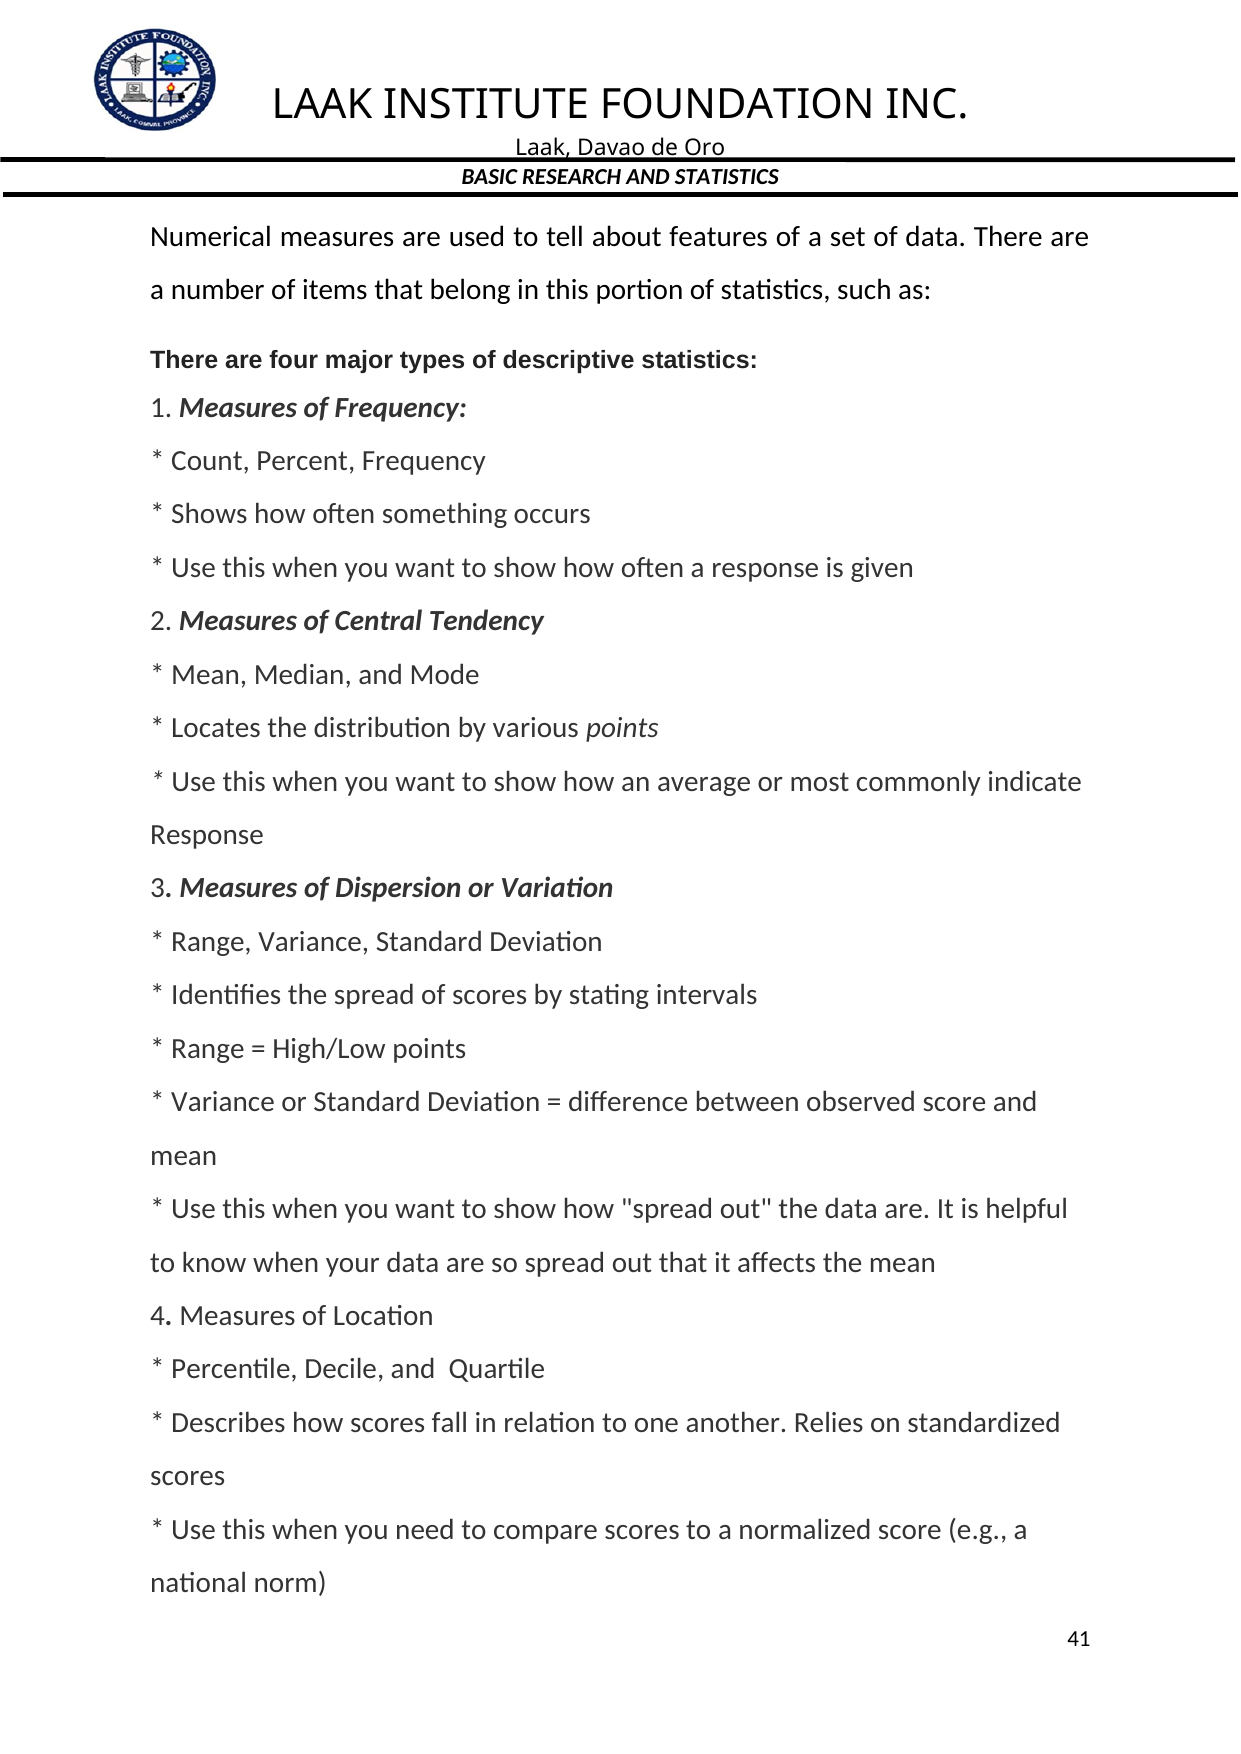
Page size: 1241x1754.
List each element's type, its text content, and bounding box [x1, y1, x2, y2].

text scores [150, 1457, 1090, 1493]
text * Percentile, Decile, and Quartile [150, 1351, 1090, 1386]
text 3. Measures of Dispersion or Variation [150, 869, 1090, 905]
text * Use this when you want to show how often a response is given [150, 549, 1090, 584]
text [150, 218, 1090, 307]
text 4. Measures of Location [150, 1297, 1090, 1333]
text * Use this when you need to compare scores to a normalized score (e.g., a [150, 1511, 1090, 1546]
text * Locates the distribution by various points [150, 709, 1090, 745]
text There are four major types of descriptive statistics: [150, 346, 1090, 374]
text * Count, Percent, Frequency [150, 442, 1090, 478]
text * Describes how scores fall in relation to one another. Relies on standardized [150, 1404, 1090, 1439]
text * Use this when you want to show how "spread out" the data are. It is helpful to know when your data are so spread out that it affects the mean [150, 1190, 1090, 1279]
text * Mean, Median, and Mode [150, 656, 1090, 691]
text * Range = High/Low points [150, 1030, 1090, 1066]
text 2. Measures of Central Tendency [150, 602, 1090, 638]
text 1. Measures of Frequency: [150, 389, 1090, 424]
picture [93, 26, 216, 131]
text * Identifies the spread of scores by stating intervals [150, 976, 1090, 1012]
text * Shows how often something occurs [150, 496, 1090, 531]
text * Range, Variance, Standard Deviation [150, 923, 1090, 959]
text * Variance or Standard Deviation = difference between observed score and mean [150, 1083, 1090, 1172]
text national norm) [150, 1564, 1090, 1600]
text Response [150, 816, 1090, 852]
text * Use this when you want to show how an average or most commonly indicate [150, 763, 1090, 798]
